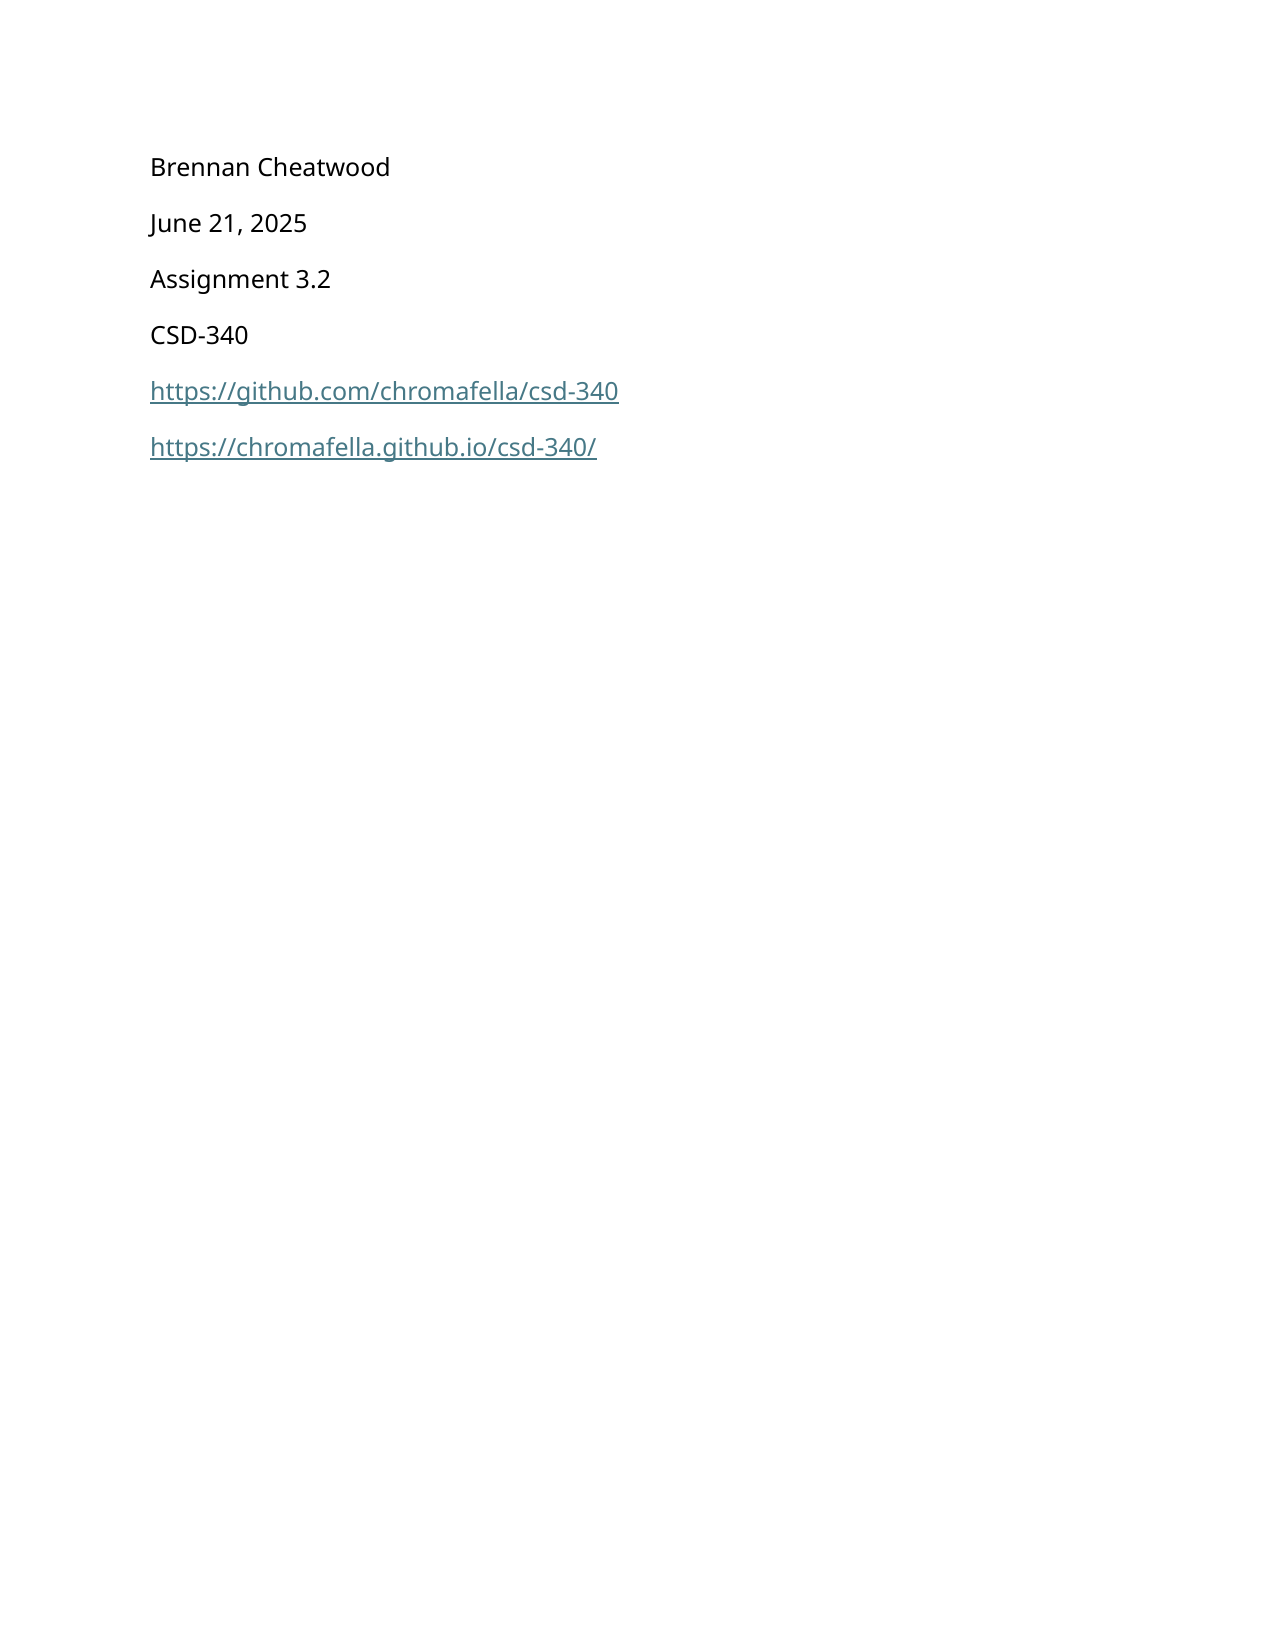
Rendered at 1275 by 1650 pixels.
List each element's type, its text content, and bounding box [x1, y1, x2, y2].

text Assignment 3.2 [150, 262, 1125, 296]
text https://github.com/chromafella/csd-340 [150, 373, 1125, 407]
text https://chromafella.github.io/csd-340/ [150, 429, 1125, 463]
text CSD-340 [150, 317, 1125, 352]
text June 21, 2025 [150, 206, 1125, 240]
text Brennan Cheatwood [150, 150, 1125, 184]
